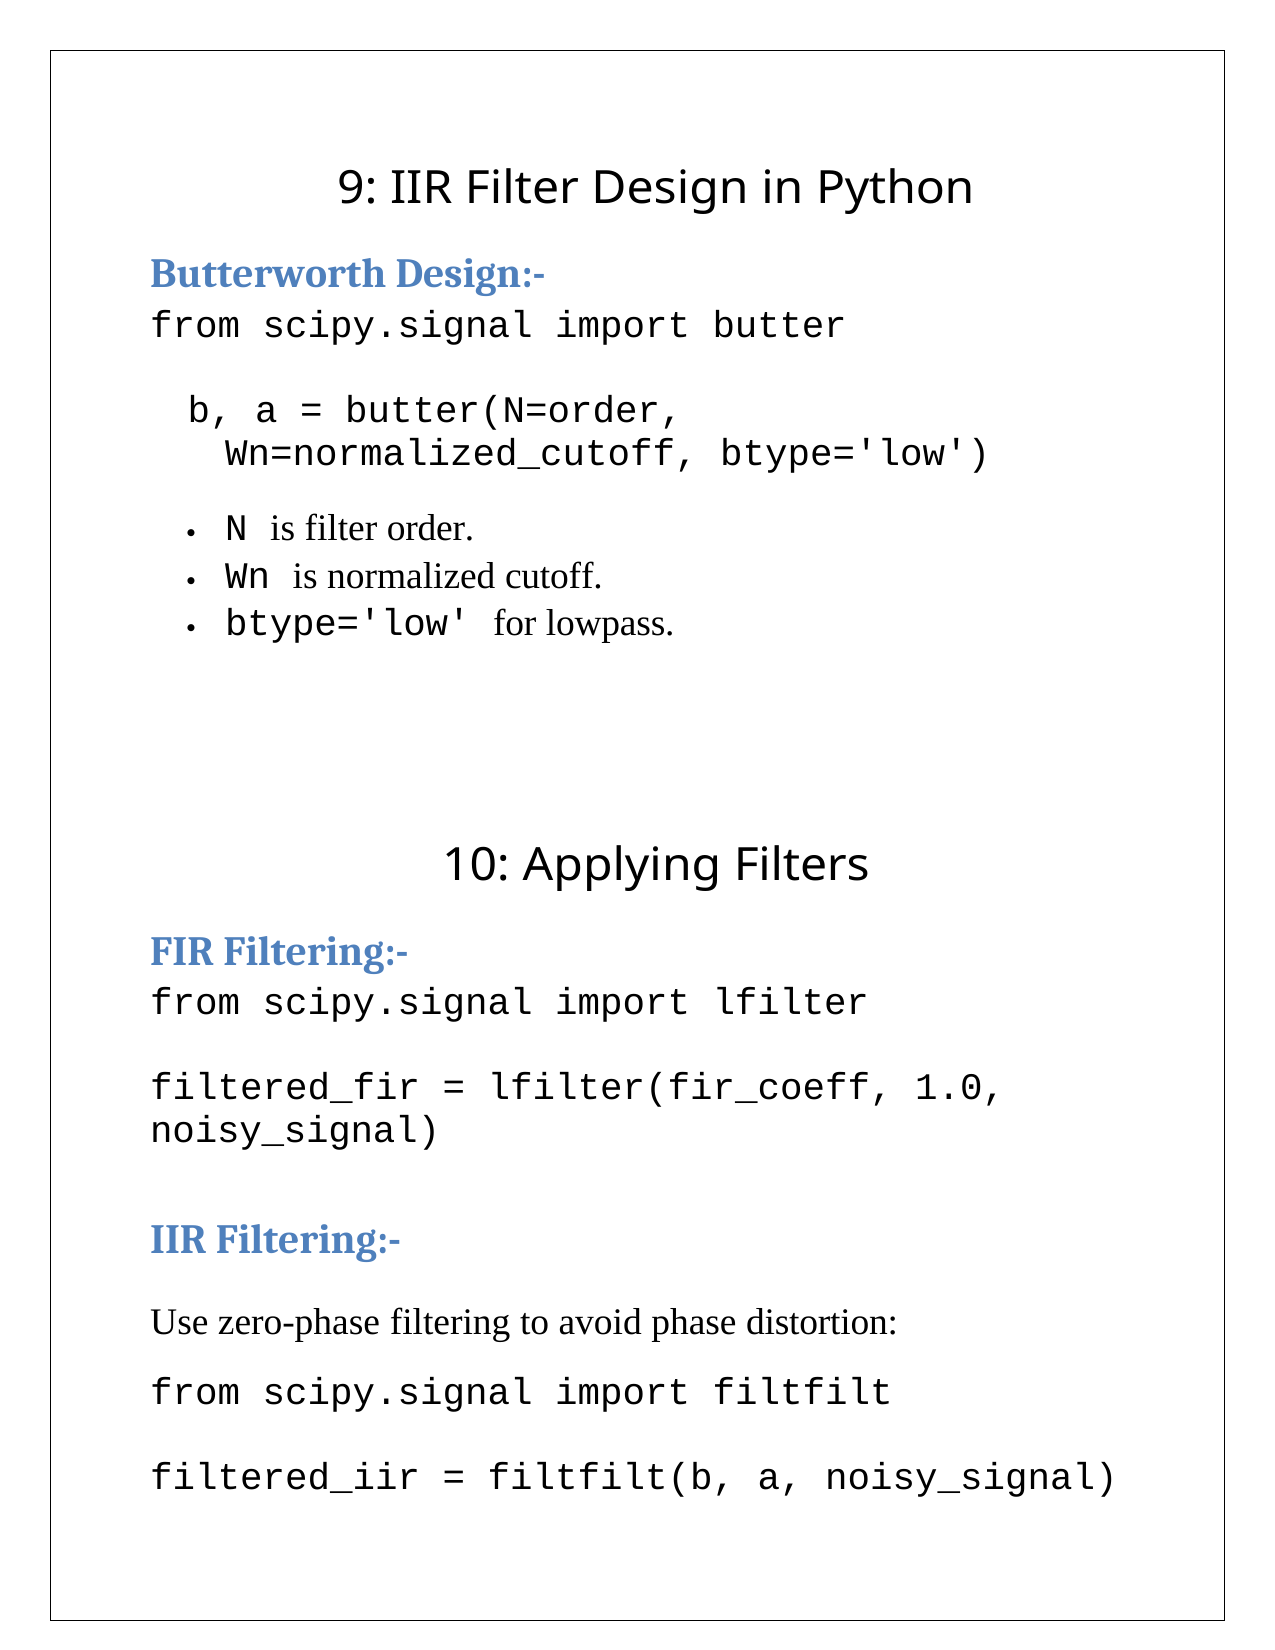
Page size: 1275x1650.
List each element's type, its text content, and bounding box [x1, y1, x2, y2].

subtitle IIR Filtering:- [150, 1216, 1125, 1264]
subtitle 10: Applying Filters [187, 831, 1124, 893]
subtitle Butterworth Design:- [150, 250, 1125, 298]
subtitle FIR Filtering:- [150, 927, 1125, 975]
text b, a = butter(N=order, Wn=normalized_cutoff, btype='low') [187, 392, 1116, 477]
list btype='low' for lowpass. [187, 598, 1125, 644]
text filtered_fir = lfilter(fir_coeff, 1.0, noisy_signal) [150, 1068, 1125, 1153]
subtitle 9: IIR Filter Design in Python [187, 154, 1124, 217]
text Use zero-phase filtering to avoid phase distortion: [150, 1299, 1125, 1342]
text from scipy.signal import filtfilt filtered_iir = filtfilt(b, a, noisy_signal) [150, 1373, 1125, 1501]
text from scipy.signal import lfilter [150, 983, 1125, 1026]
list N is filter order. [187, 506, 1125, 552]
list Wn is normalized cutoff. [187, 552, 1125, 598]
text from scipy.signal import butter [150, 307, 1125, 349]
